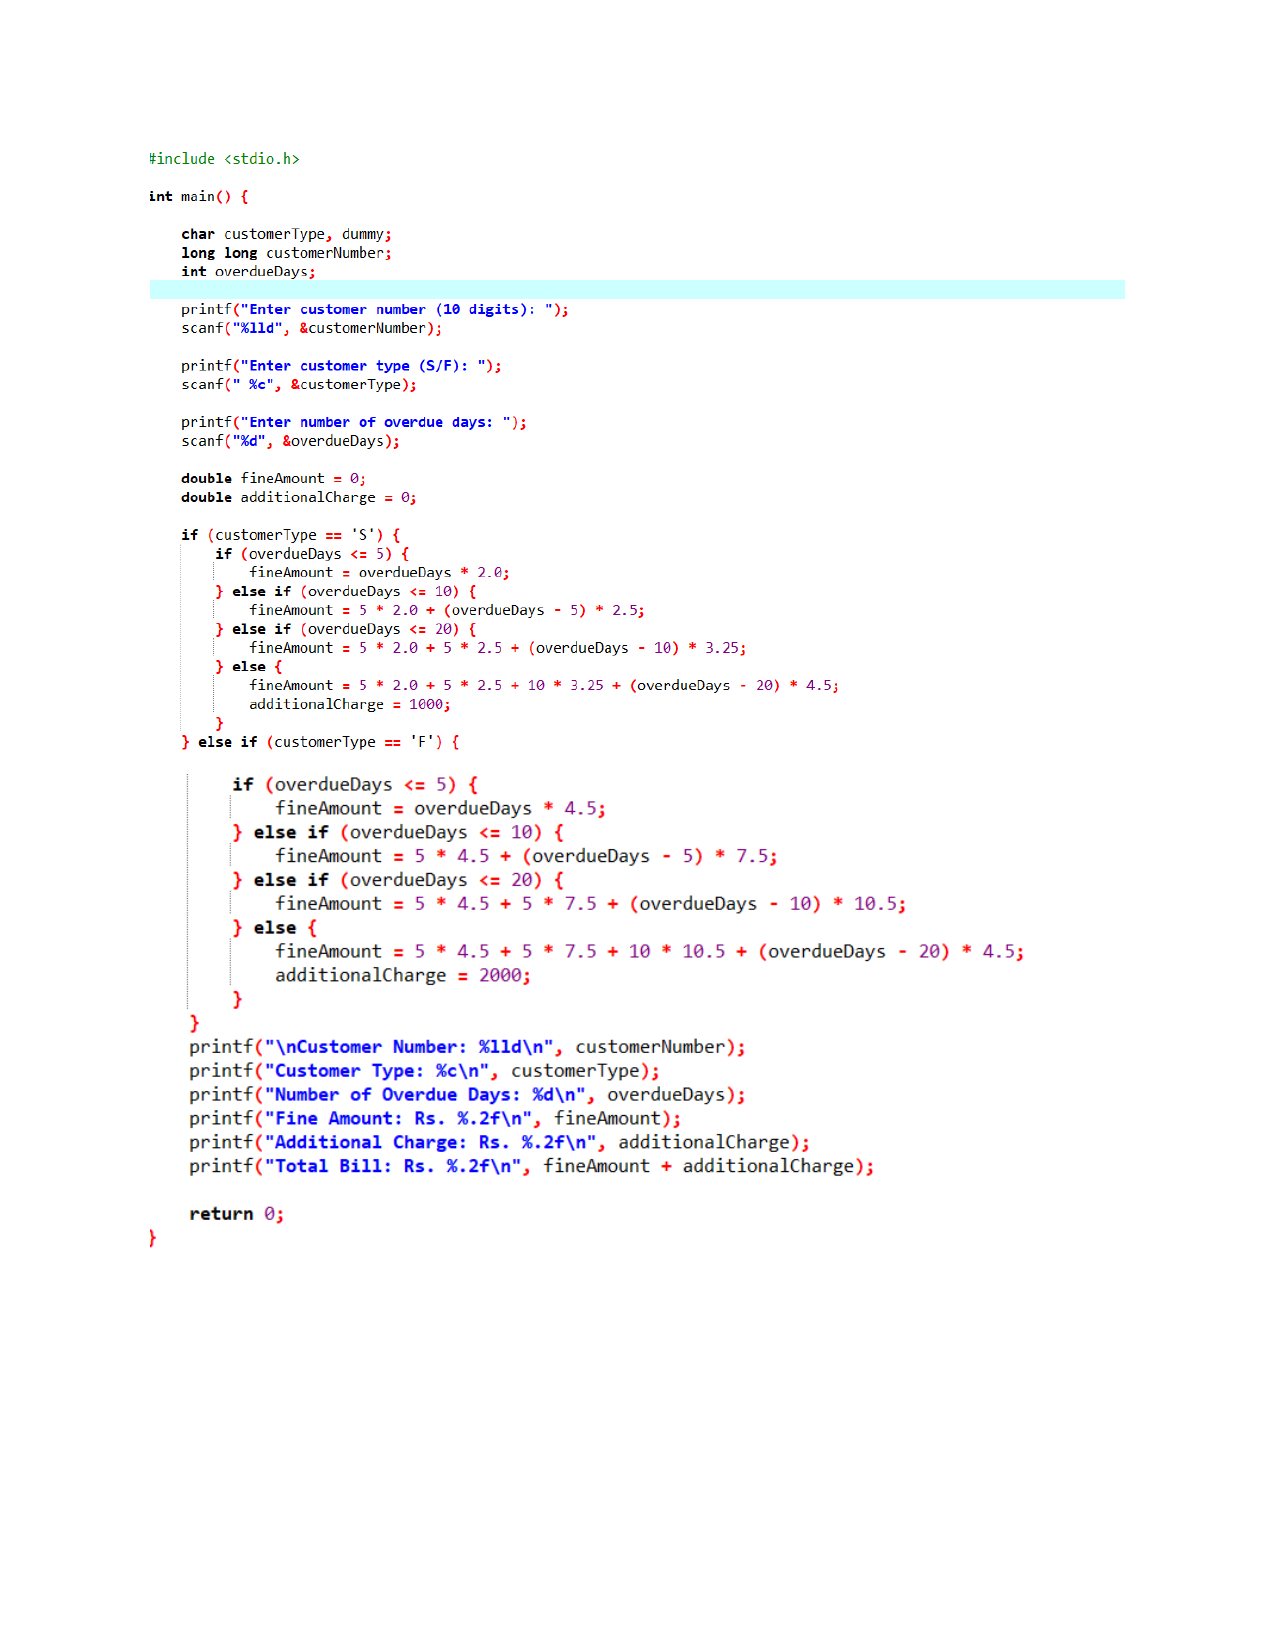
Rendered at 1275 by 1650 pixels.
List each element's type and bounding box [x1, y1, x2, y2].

picture [150, 150, 1125, 750]
picture [150, 774, 1125, 1276]
